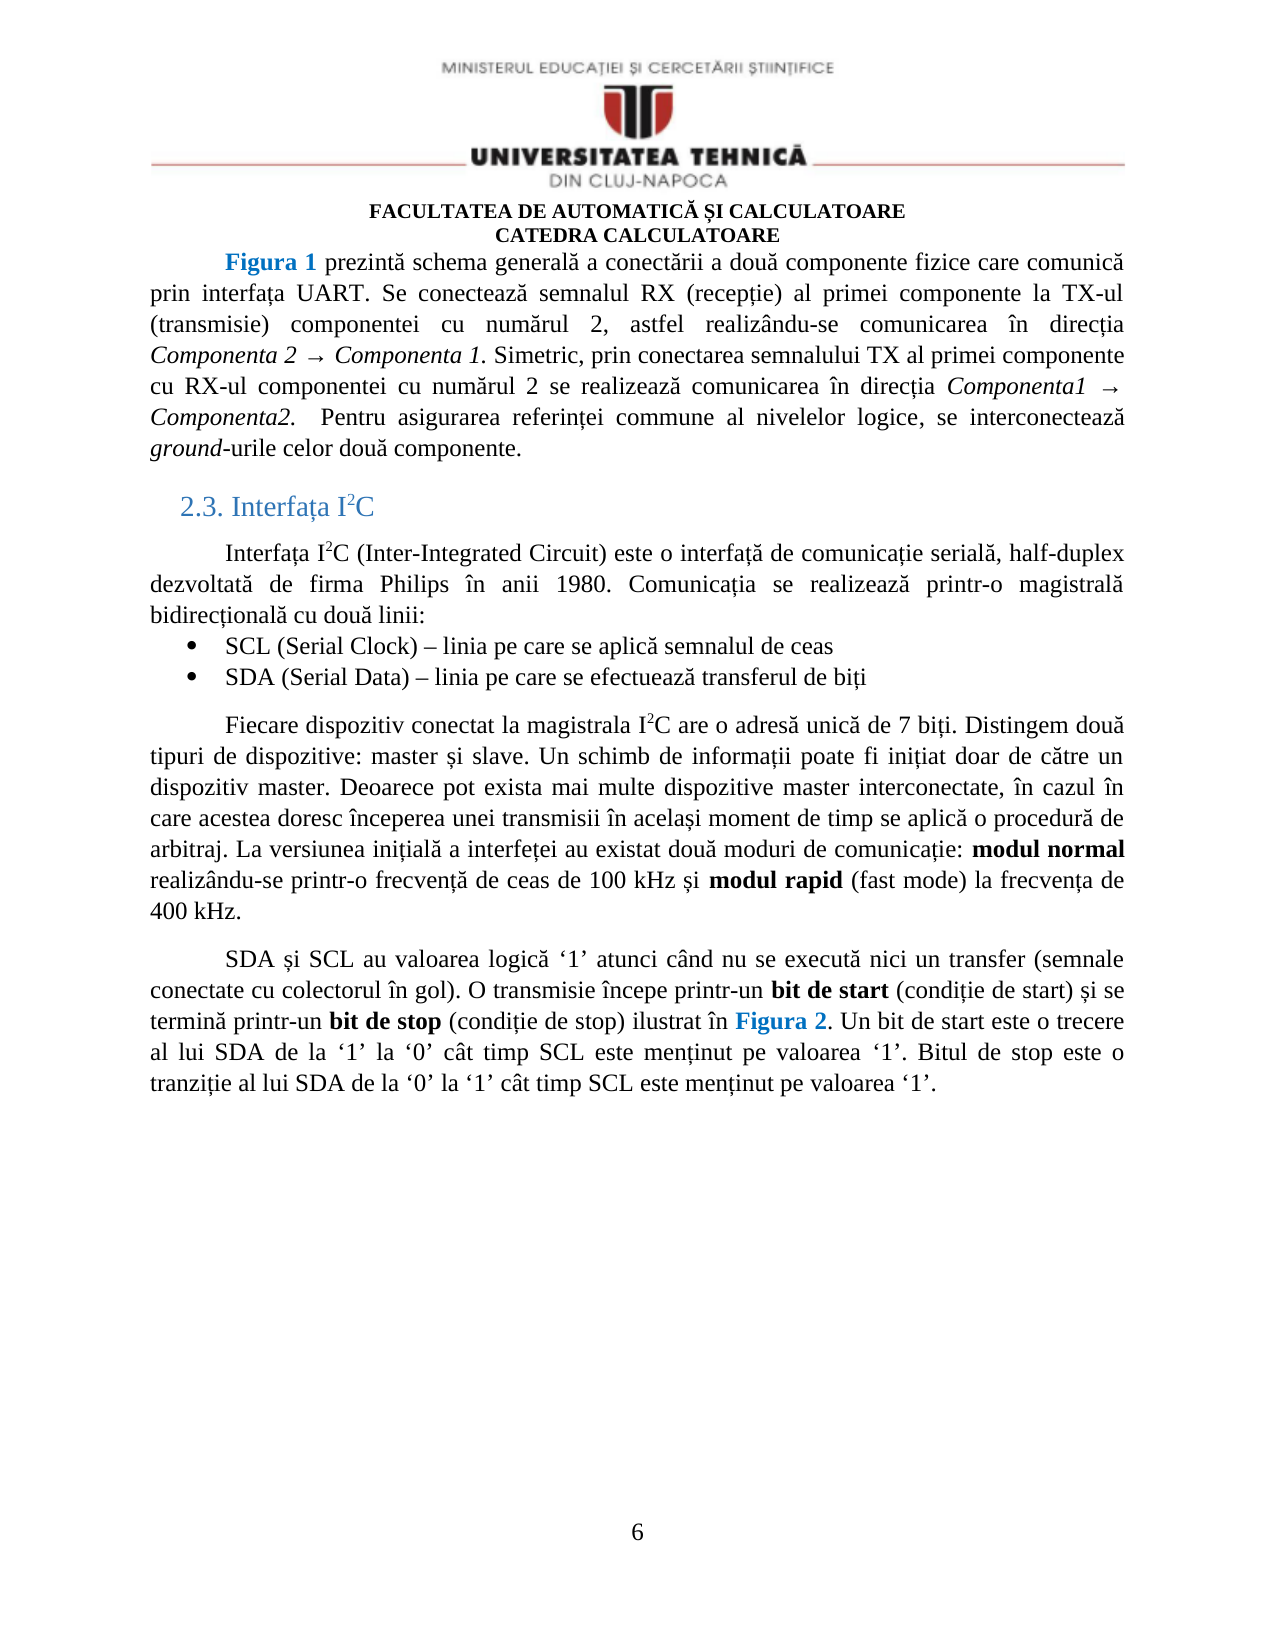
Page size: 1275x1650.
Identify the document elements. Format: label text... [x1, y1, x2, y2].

text Interfața I2C (Inter-Integrated Circuit) este o interfață de comunicație serială, half-duplex dezvoltată de firma Philips în anii 1980. Comunicația se realizează printr-o magistrală bidirecțională cu două linii: [150, 538, 1125, 629]
text SDA și SCL au valoarea logică ‘1’ atunci când nu se execută nici un transfer (semnale conectate cu colectorul în gol). O transmisie începe printr-un bit de start (condiție de start) și se termină printr-un bit de stop (condiție de stop) ilustrat în Figura 2. Un bit de start este o trecere al lui SDA de la ‘1’ la ‘0’ cât timp SCL este menținut pe valoarea ‘1’. Bitul de stop este o tranziție al lui SDA de la ‘0’ la ‘1’ cât timp SCL este menținut pe valoarea ‘1’. [150, 944, 1125, 1097]
picture [150, 15, 1125, 199]
text Figura 1 prezintă schema generală a conectării a două componente fizice care comunică prin interfața UART. Se conectează semnalul RX (recepție) al primei componente la TX-ul (transmisie) componentei cu numărul 2, astfel realizându-se comunicarea în direcția Componenta 2 → Componenta 1. Simetric, prin conectarea semnalului TX al primei componente cu RX-ul componentei cu numărul 2 se realizează comunicarea în direcția Componenta1 → Componenta2. Pentru asigurarea referinței commune al nivelelor logice, se interconectează ground-urile celor două componente. [150, 247, 1125, 462]
list SCL (Serial Clock) – linia pe care se aplică semnalul de ceas [187, 631, 1125, 660]
list SDA (Serial Data) – linia pe care se efectuează transferul de biți [187, 662, 1125, 691]
subtitle 2.3. Interfața I2C [150, 489, 1125, 523]
text Fiecare dispozitiv conectat la magistrala I2C are o adresă unică de 7 biți. Distingem două tipuri de dispozitive: master și slave. Un schimb de informații poate fi inițiat doar de către un dispozitiv master. Deoarece pot exista mai multe dispozitive master interconectate, în cazul în care acestea doresc începerea unei transmisii în același moment de timp se aplică o procedură de arbitraj. La versiunea inițială a interfeței au existat două moduri de comunicație: modul normal realizându-se printr-o frecvență de ceas de 100 kHz și modul rapid (fast mode) la frecvența de 400 kHz. [150, 710, 1125, 925]
